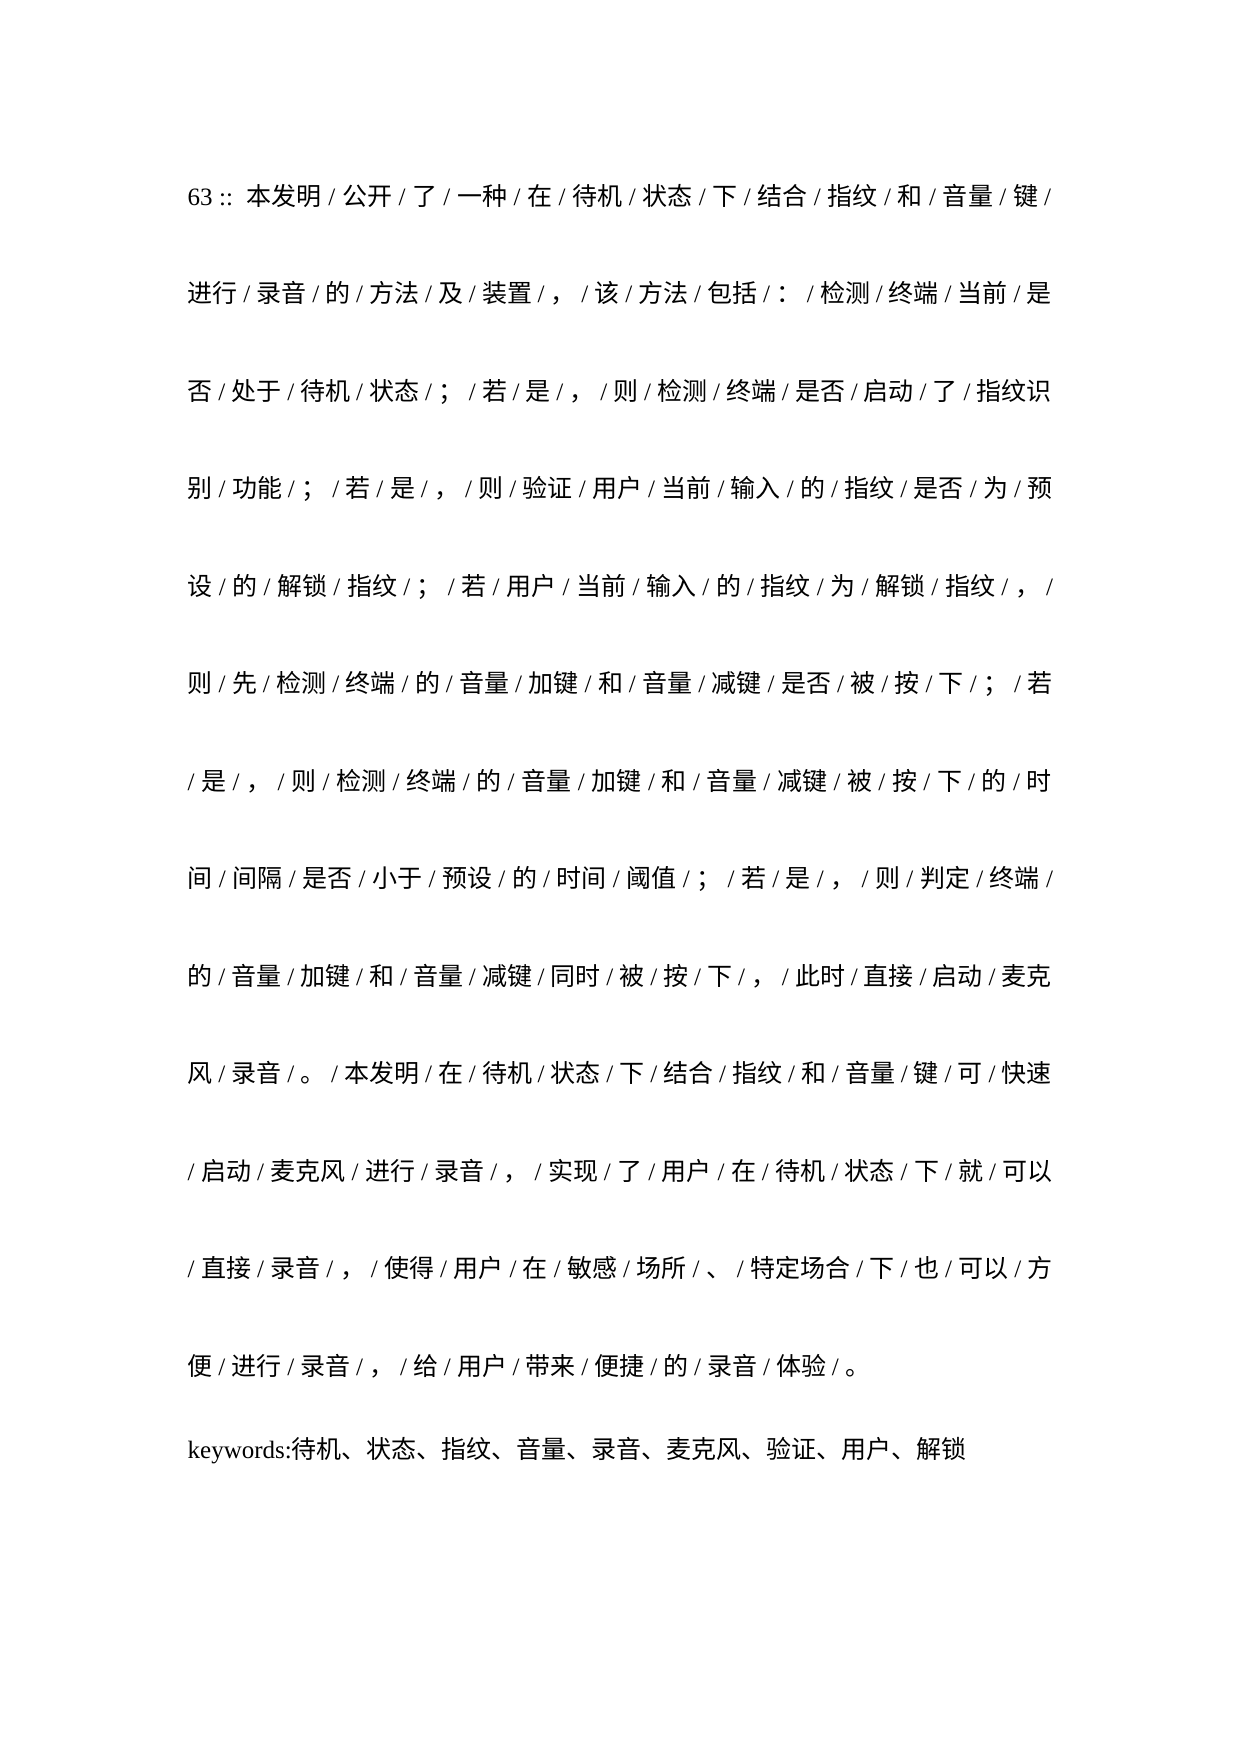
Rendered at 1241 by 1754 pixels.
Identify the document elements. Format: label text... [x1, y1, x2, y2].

text keywords:待机、状态、指纹、音量、录音、麦克风、验证、用户、解锁 [187, 1415, 1053, 1480]
text 63 :: 本发明 / 公开 / 了 / 一种 / 在 / 待机 / 状态 / 下 / 结合 / 指纹 / 和 / 音量 / 键 / 进行 / 录音 / 的 / 方法 / 及 / 装置 / ， / 该 / 方法 / 包括 / ： / 检测 / 终端 / 当前 / 是否 / 处于 / 待机 / 状态 / ； / 若 / 是 / ， / 则 / 检测 / 终端 / 是否 / 启动 / 了 / 指纹识别 / 功能 / ； / 若 / 是 / ， / 则 / 验证 / 用户 / 当前 / 输入 / 的 / 指纹 / 是否 / 为 / 预设 / 的 / 解锁 / 指纹 / ； / 若 / 用户 / 当前 / 输入 / 的 / 指纹 / 为 / 解锁 / 指纹 / ， / 则 / 先 / 检测 / 终端 / 的 / 音量 / 加键 / 和 / 音量 / 减键 / 是否 / 被 / 按 / 下 / ； / 若 / 是 / ， / 则 / 检测 / 终端 / 的 / 音量 / 加键 / 和 / 音量 / 减键 / 被 / 按 / 下 / 的 / 时间 / 间隔 / 是否 / 小于 / 预设 / 的 / 时间 / 阈值 / ； / 若 / 是 / ， / 则 / 判定 / 终端 / 的 / 音量 / 加键 / 和 / 音量 / 减键 / 同时 / 被 / 按 / 下 / ， / 此时 / 直接 / 启动 / 麦克风 / 录音 / 。 / 本发明 / 在 / 待机 / 状态 / 下 / 结合 / 指纹 / 和 / 音量 / 键 / 可 / 快速 / 启动 / 麦克风 / 进行 / 录音 / ， / 实现 / 了 / 用户 / 在 / 待机 / 状态 / 下 / 就 / 可以 / 直接 / 录音 / ， / 使得 / 用户 / 在 / 敏感 / 场所 / 、 / 特定场合 / 下 / 也 / 可以 / 方便 / 进行 / 录音 / ， / 给 / 用户 / 带来 / 便捷 / 的 / 录音 / 体验 / 。 [187, 162, 1053, 1397]
